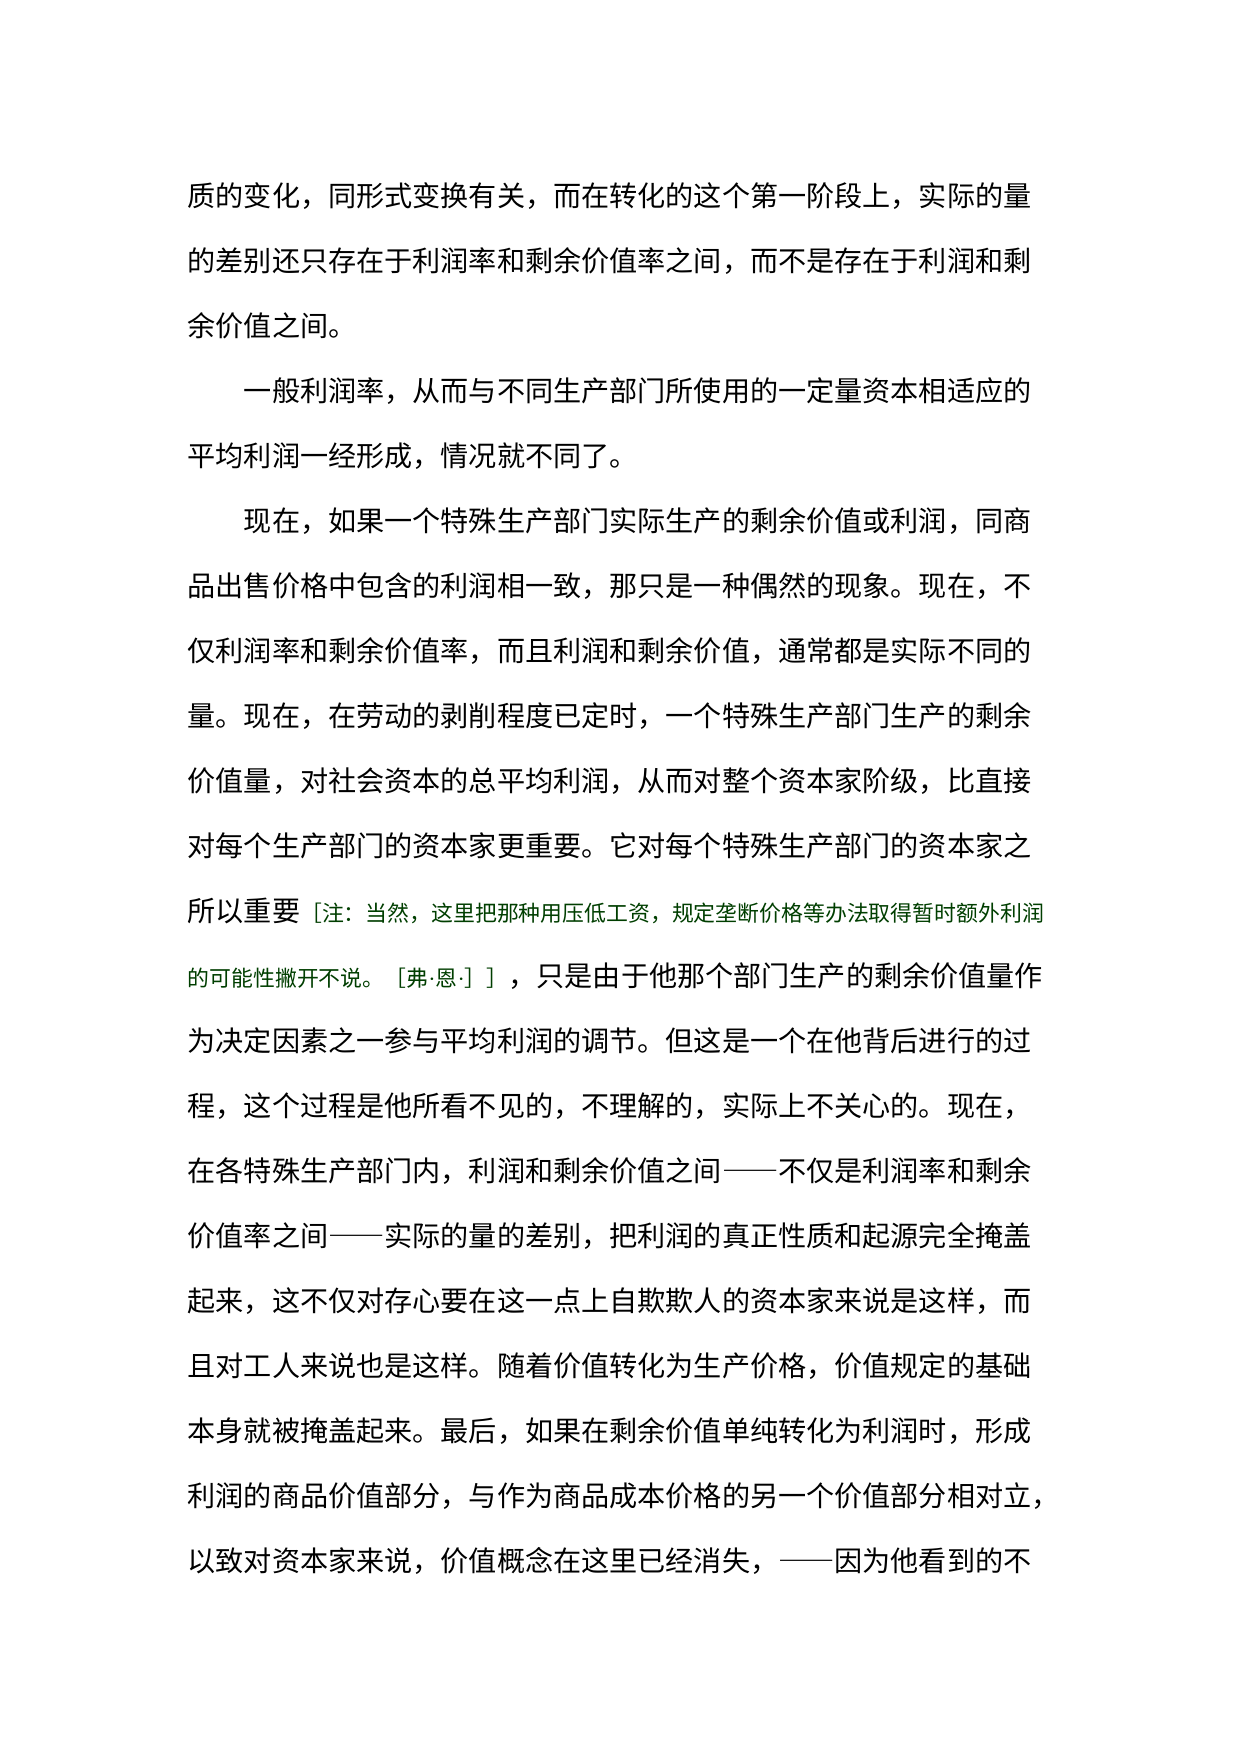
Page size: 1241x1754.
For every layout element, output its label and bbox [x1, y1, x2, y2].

text [187, 162, 1053, 1592]
